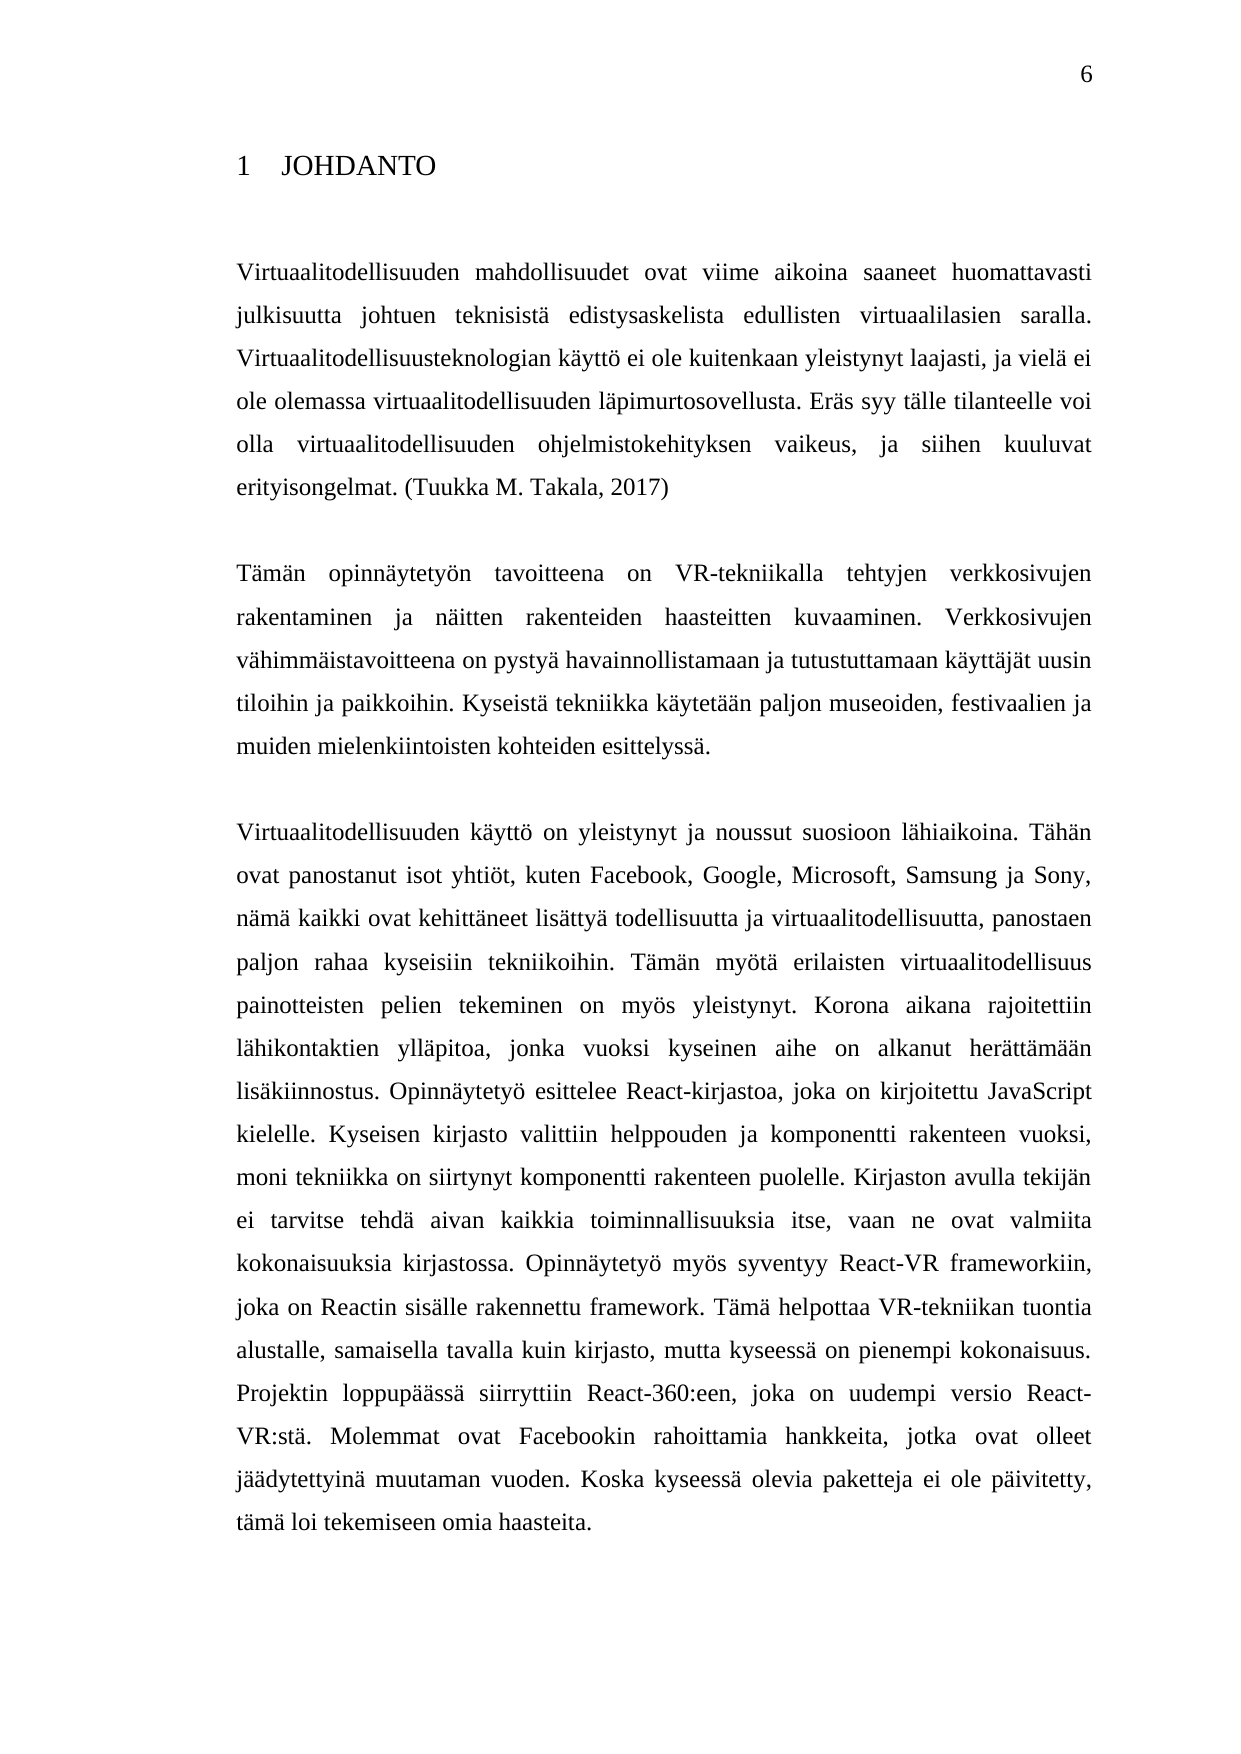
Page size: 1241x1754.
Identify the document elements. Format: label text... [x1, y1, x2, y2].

text Tämän opinnäytetyön tavoitteena on VR-tekniikalla tehtyjen verkkosivujen rakentaminen ja näitten rakenteiden haasteitten kuvaaminen. Verkkosivujen vähimmäistavoitteena on pystyä havainnollistamaan ja tutustuttamaan käyttäjät uusin tiloihin ja paikkoihin. Kyseistä tekniikka käytetään paljon museoiden, festivaalien ja muiden mielenkiintoisten kohteiden esittelyssä. [236, 558, 1092, 760]
text Virtuaalitodellisuuden mahdollisuudet ovat viime aikoina saaneet huomattavasti julkisuutta johtuen teknisistä edistysaskelista edullisten virtuaalilasien saralla. Virtuaalitodellisuusteknologian käyttö ei ole kuitenkaan yleistynyt laajasti, ja vielä ei ole olemassa virtuaalitodellisuuden läpimurtosovellusta. Eräs syy tälle tilanteelle voi olla virtuaalitodellisuuden ohjelmistokehityksen vaikeus, ja siihen kuuluvat erityisongelmat. [236, 257, 1092, 501]
subtitle Johdanto [236, 148, 1092, 181]
text Virtuaalitodellisuuden käyttö on yleistynyt ja noussut suosioon lähiaikoina. Tähän ovat panostanut isot yhtiöt, kuten Facebook, Google, Microsoft, Samsung ja Sony, nämä kaikki ovat kehittäneet lisättyä todellisuutta ja virtuaalitodellisuutta, panostaen paljon rahaa kyseisiin tekniikoihin. Tämän myötä erilaisten virtuaalitodellisuus painotteisten pelien tekeminen on myös yleistynyt. Korona aikana rajoitettiin lähikontaktien ylläpitoa, jonka vuoksi kyseinen aihe on alkanut herättämään lisäkiinnostus. Opinnäytetyö esittelee React-kirjastoa, joka on kirjoitettu JavaScript kielelle. Kyseisen kirjasto valittiin helppouden ja komponentti rakenteen vuoksi, moni tekniikka on siirtynyt komponentti rakenteen puolelle. Kirjaston avulla tekijän ei tarvitse tehdä aivan kaikkia toiminnallisuuksia itse, vaan ne ovat valmiita kokonaisuuksia kirjastossa. Opinnäytetyö myös syventyy React-VR frameworkiin, joka on Reactin sisälle rakennettu framework. Tämä helpottaa VR-tekniikan tuontia alustalle, samaisella tavalla kuin kirjasto, mutta kyseessä on pienempi kokonaisuus. Projektin loppupäässä siirryttiin React-360:een, joka on uudempi versio React-VR:stä. Molemmat ovat Facebookin rahoittamia hankkeita, jotka ovat olleet jäädytettyinä muutaman vuoden. Koska kyseessä olevia paketteja ei ole päivitetty, tämä loi tekemiseen omia haasteita. [236, 817, 1092, 1536]
